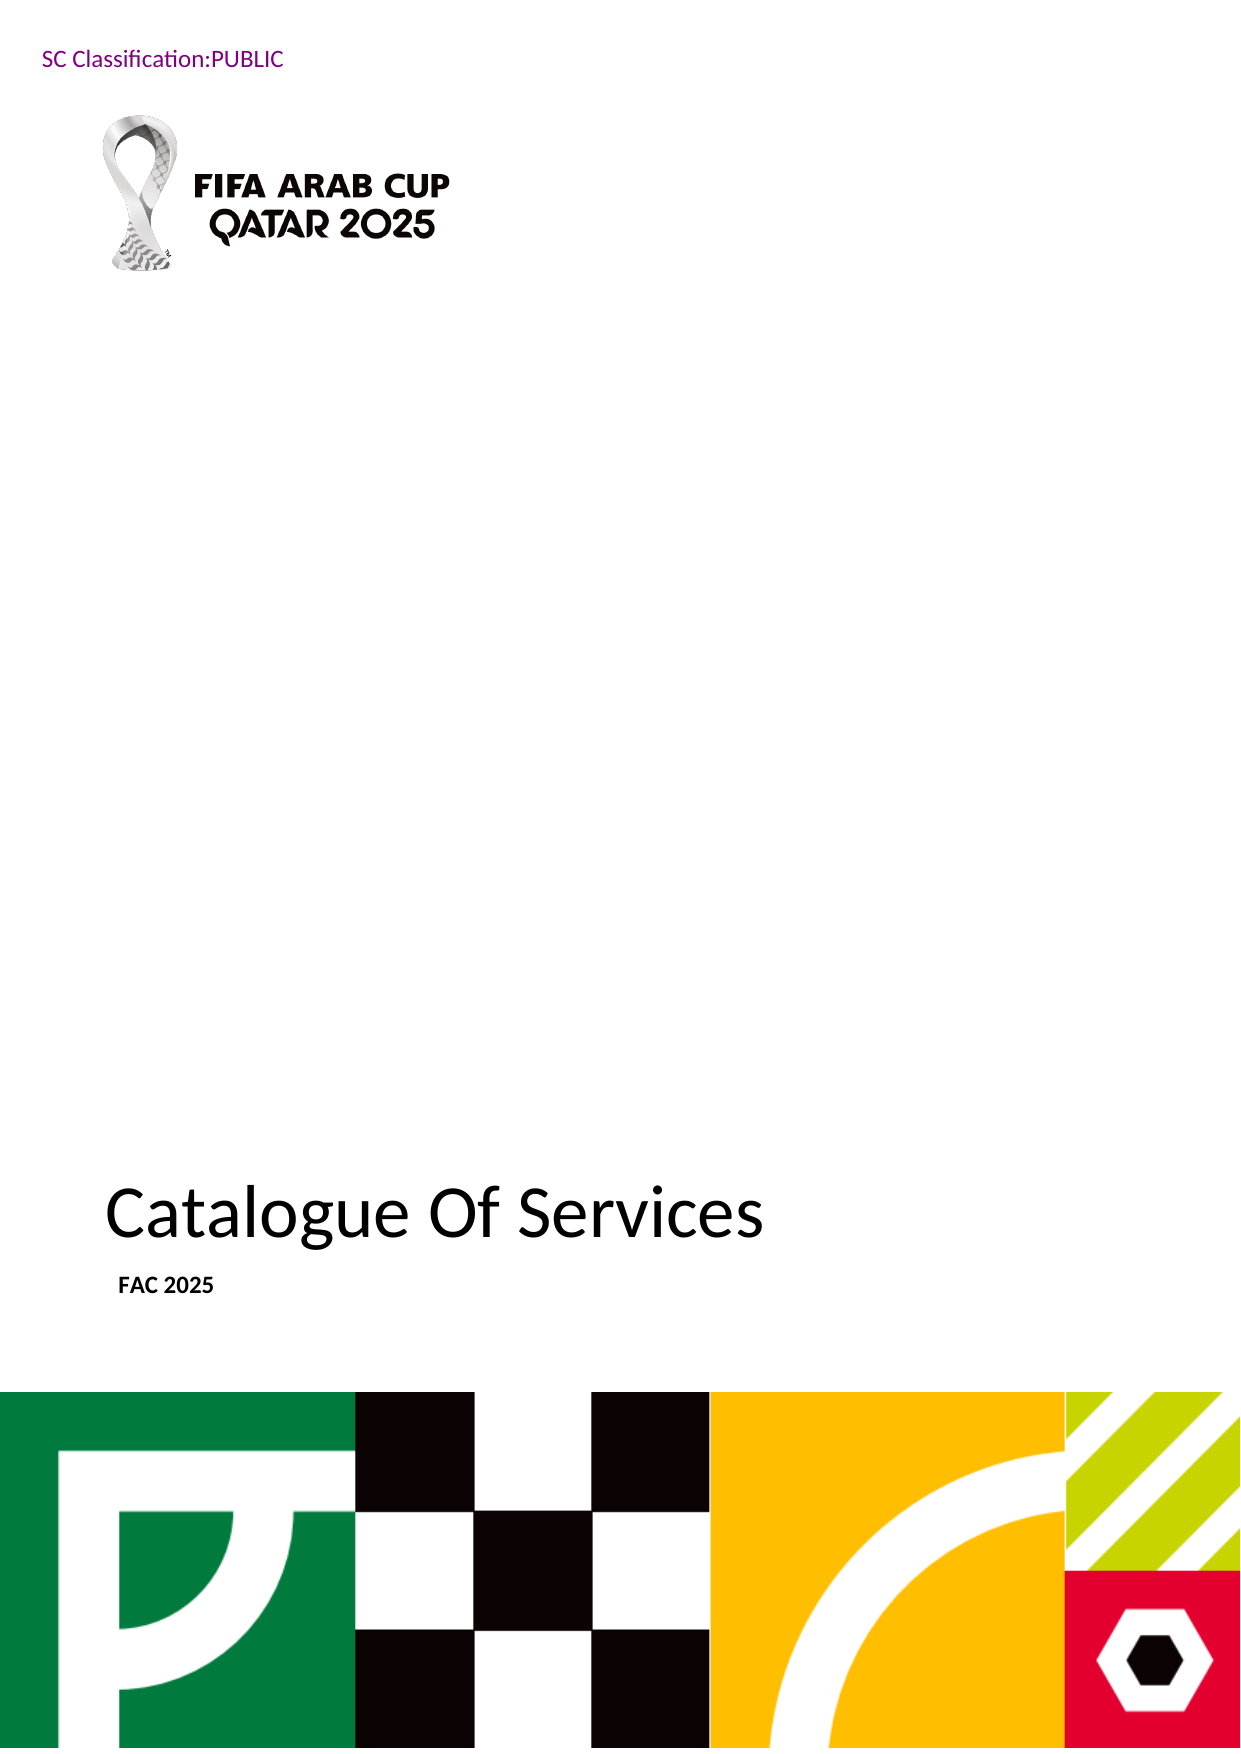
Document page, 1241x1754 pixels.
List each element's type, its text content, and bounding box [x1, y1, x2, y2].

picture [92, 105, 460, 280]
title FAC 2025 [118, 1269, 1152, 1299]
title Catalogue Of Services [88, 1165, 1152, 1256]
